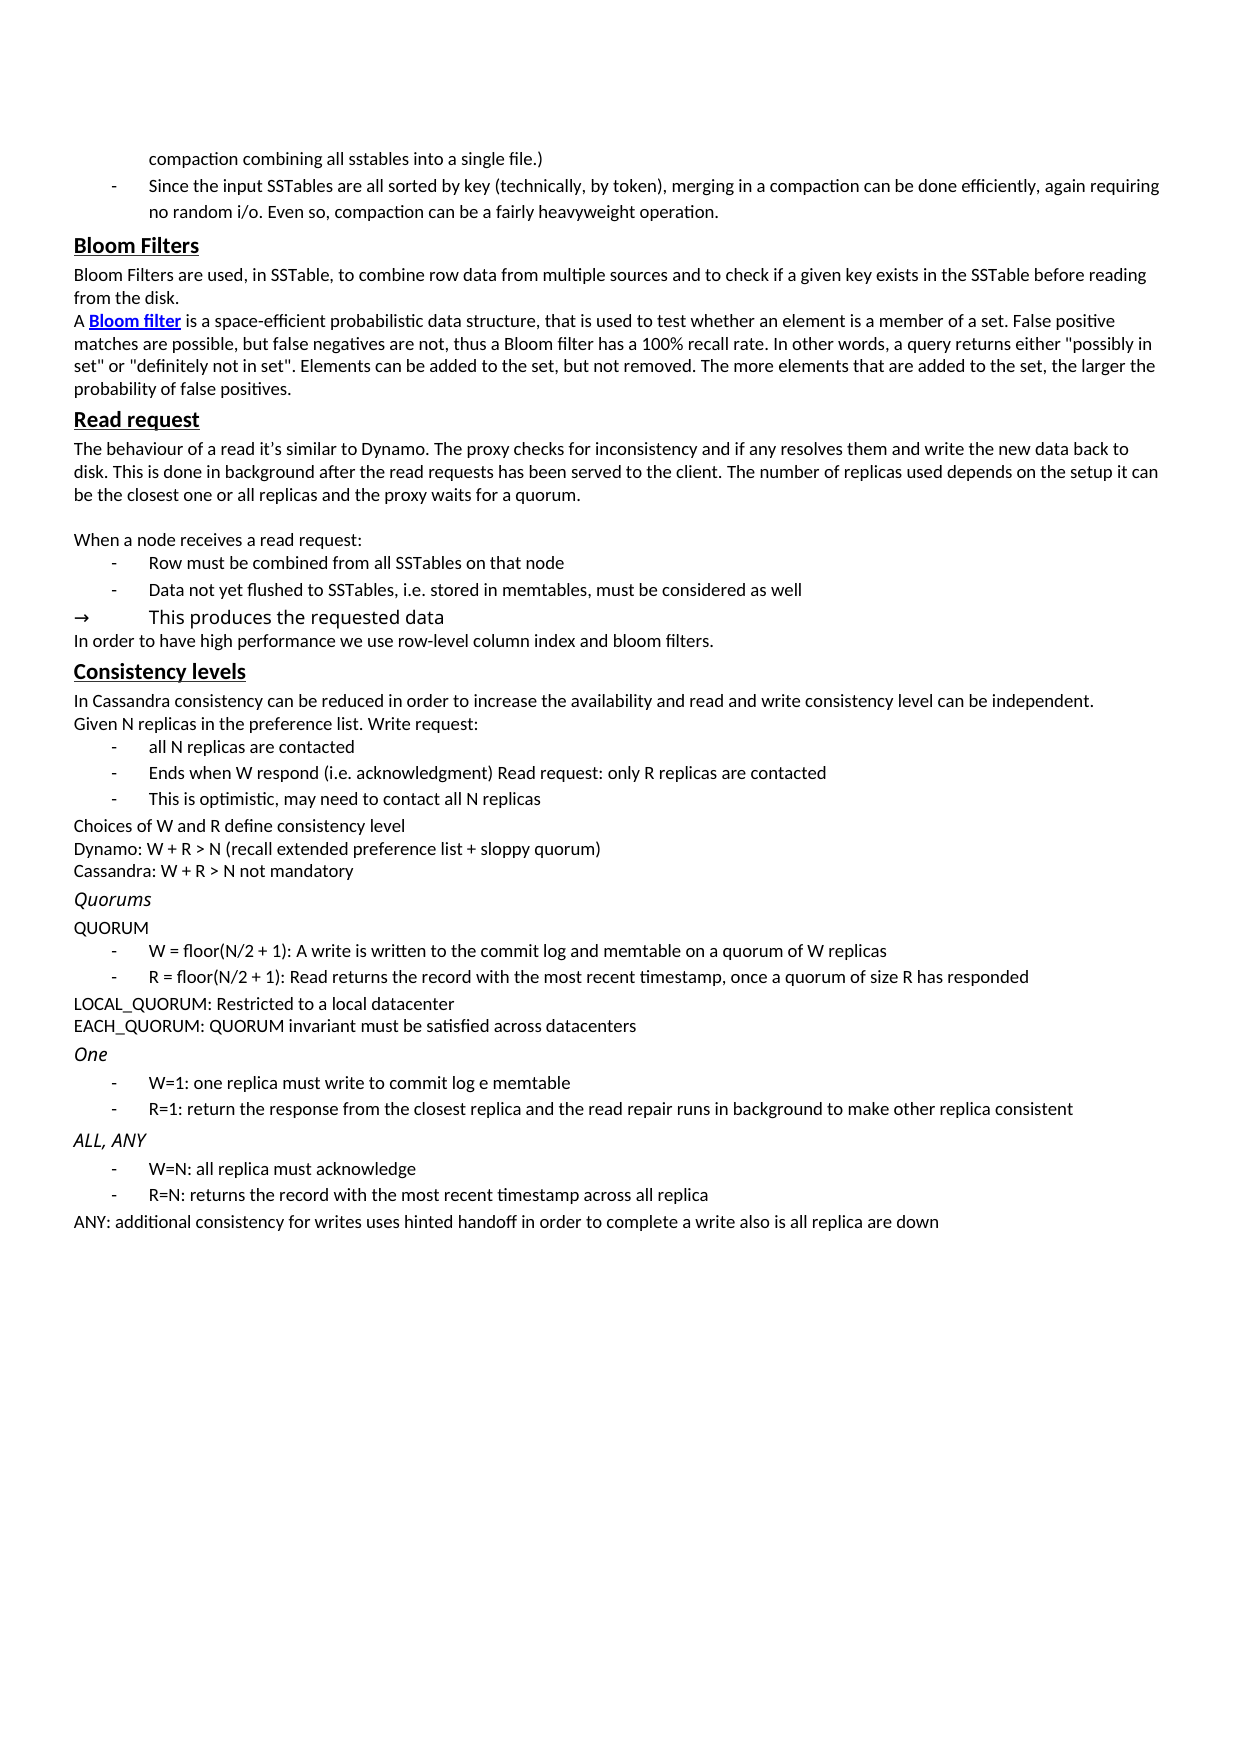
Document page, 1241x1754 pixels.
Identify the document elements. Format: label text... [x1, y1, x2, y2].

text QUORUM [74, 916, 1167, 939]
list R=1: return the response from the closest replica and the read repair runs in background to make other replica consistent [111, 1097, 1167, 1120]
subtitle Consistency levels [74, 657, 1167, 685]
text When a node receives a read request: [74, 528, 1167, 551]
text Cassandra: W + R > N not mandatory [74, 860, 1167, 883]
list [111, 148, 1167, 171]
list Row must be combined from all SSTables on that node [111, 551, 1167, 574]
list Ends when W respond (i.e. acknowledgment) Read request: only R replicas are contacted [111, 761, 1167, 784]
text ANY: additional consistency for writes uses hinted handoff in order to complete a write also is all replica are down [74, 1210, 1167, 1233]
text Bloom Filters are used, in SSTable, to combine row data from multiple sources and to check if a given key exists in the SSTable before reading from the disk. [74, 263, 1167, 309]
list W = floor(N/2 + 1): A write is written to the commit log and memtable on a quorum of W replicas [111, 939, 1167, 962]
list R=N: returns the record with the most recent timestamp across all replica [111, 1183, 1167, 1206]
text Choices of W and R define consistency level [74, 814, 1167, 837]
text Given N replicas in the preference list. Write request: [74, 712, 1167, 735]
list This is optimistic, may need to contact all N replicas [111, 787, 1167, 810]
list all N replicas are contacted [111, 735, 1167, 758]
text → This produces the requested data [74, 604, 1167, 630]
text The behaviour of a read it’s similar to Dynamo. The proxy checks for inconsistency and if any resolves them and write the new data back to disk. This is done in background after the read requests has been served to the client. The number of replicas used depends on the setup it can be the closest one or all replicas and the proxy waits for a quorum. [74, 437, 1167, 506]
text In order to have high performance we use row-level column index and bloom filters. [74, 630, 1167, 653]
list W=N: all replica must acknowledge [111, 1157, 1167, 1180]
text A Bloom filter is a space-efficient probabilistic data structure, that is used to test whether an element is a member of a set. False positive matches are possible, but false negatives are not, thus a Bloom filter has a 100% recall rate. In other words, a query returns either "possibly in set" or "definitely not in set". Elements can be added to the set, but not removed. The more elements that are added to the set, the larger the probability of false positives. [74, 309, 1167, 401]
text In Cassandra consistency can be reduced in order to increase the availability and read and write consistency level can be independent. [74, 689, 1167, 712]
text Dynamo: W + R > N (recall extended preference list + sloppy quorum) [74, 837, 1167, 860]
subtitle ALL, ANY [74, 1128, 1167, 1153]
subtitle Quorums [74, 887, 1167, 912]
subtitle One [74, 1042, 1167, 1067]
subtitle Read request [74, 405, 1167, 433]
list W=1: one replica must write to commit log e memtable [111, 1071, 1167, 1094]
text LOCAL_QUORUM: Restricted to a local datacenter [74, 992, 1167, 1014]
text EACH_QUORUM: QUORUM invariant must be satisfied across datacenters [74, 1014, 1167, 1037]
list Data not yet flushed to SSTables, i.e. stored in memtables, must be considered as well [111, 578, 1167, 601]
list R = floor(N/2 + 1): Read returns the record with the most recent timestamp, once a quorum of size R has responded [111, 965, 1167, 988]
subtitle Bloom Filters [74, 231, 1167, 259]
list Since the input SSTables are all sorted by key (technically, by token), merging in a compaction can be done efficiently, again requiring no random i/o. Even so, compaction can be a fairly heavyweight operation. [111, 174, 1167, 223]
